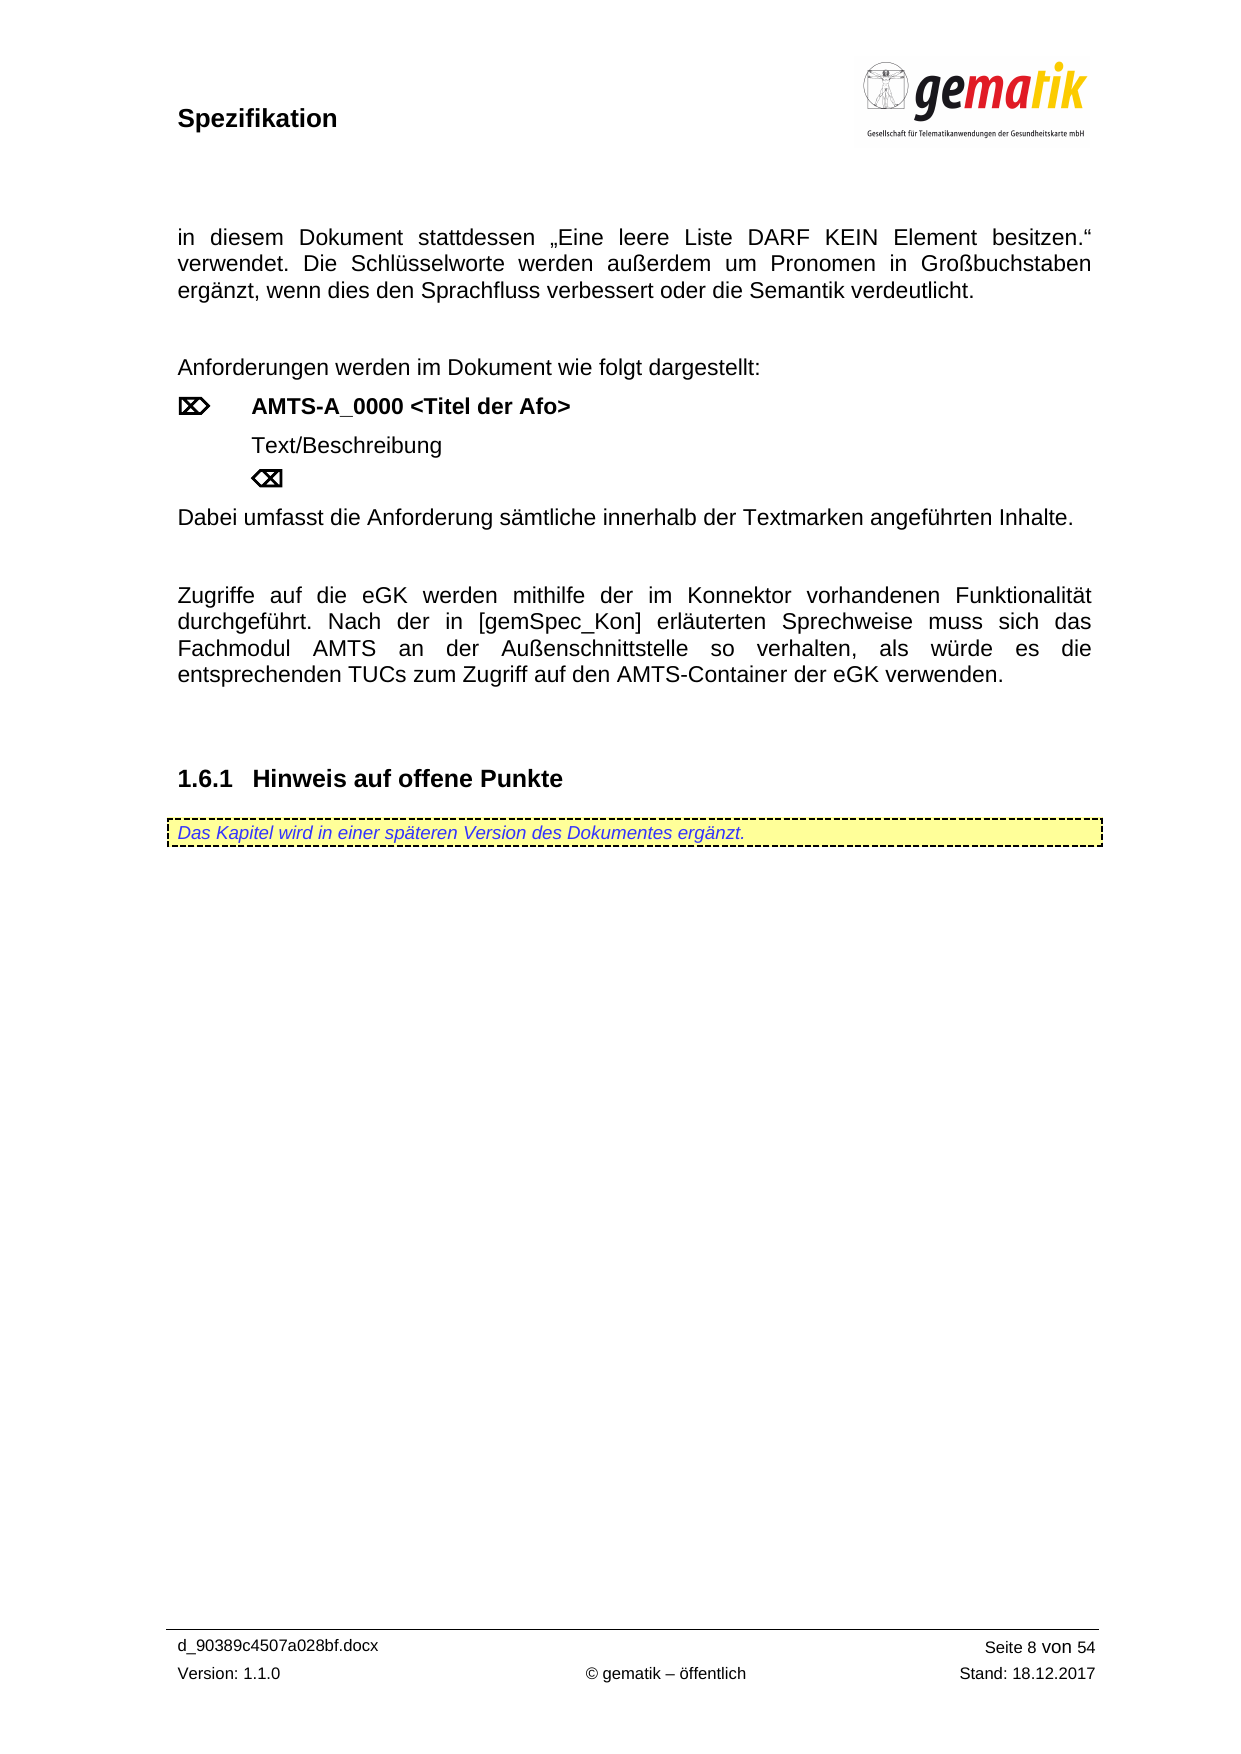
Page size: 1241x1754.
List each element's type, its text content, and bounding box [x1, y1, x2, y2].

text AMTS-A_0000 <Titel der Afo> [177, 393, 1092, 419]
picture [854, 56, 1090, 148]
text Dabei umfasst die Anforderung sämtliche innerhalb der Textmarken angeführten Inhalte. [177, 504, 1092, 531]
subtitle Hinweis auf offene Punkte [177, 764, 1092, 792]
text Text/Beschreibung [177, 432, 1092, 458]
text Das Kapitel wird in einer späteren Version des Dokumentes ergänzt. [167, 817, 1103, 847]
text Anforderungen werden im Dokument wie folgt dargestellt: [177, 354, 1092, 381]
text Zugriffe auf die eGK werden mithilfe der im Konnektor vorhandenen Funktionalität durchgeführt. Nach der in [gemSpec_Kon] erläuterten Sprechweise muss sich das Fachmodul AMTS an der Außenschnittstelle so verhalten, als würde es die entsprechenden TUCs zum Zugriff auf den AMTS-Container der eGK verwenden. [177, 582, 1092, 687]
